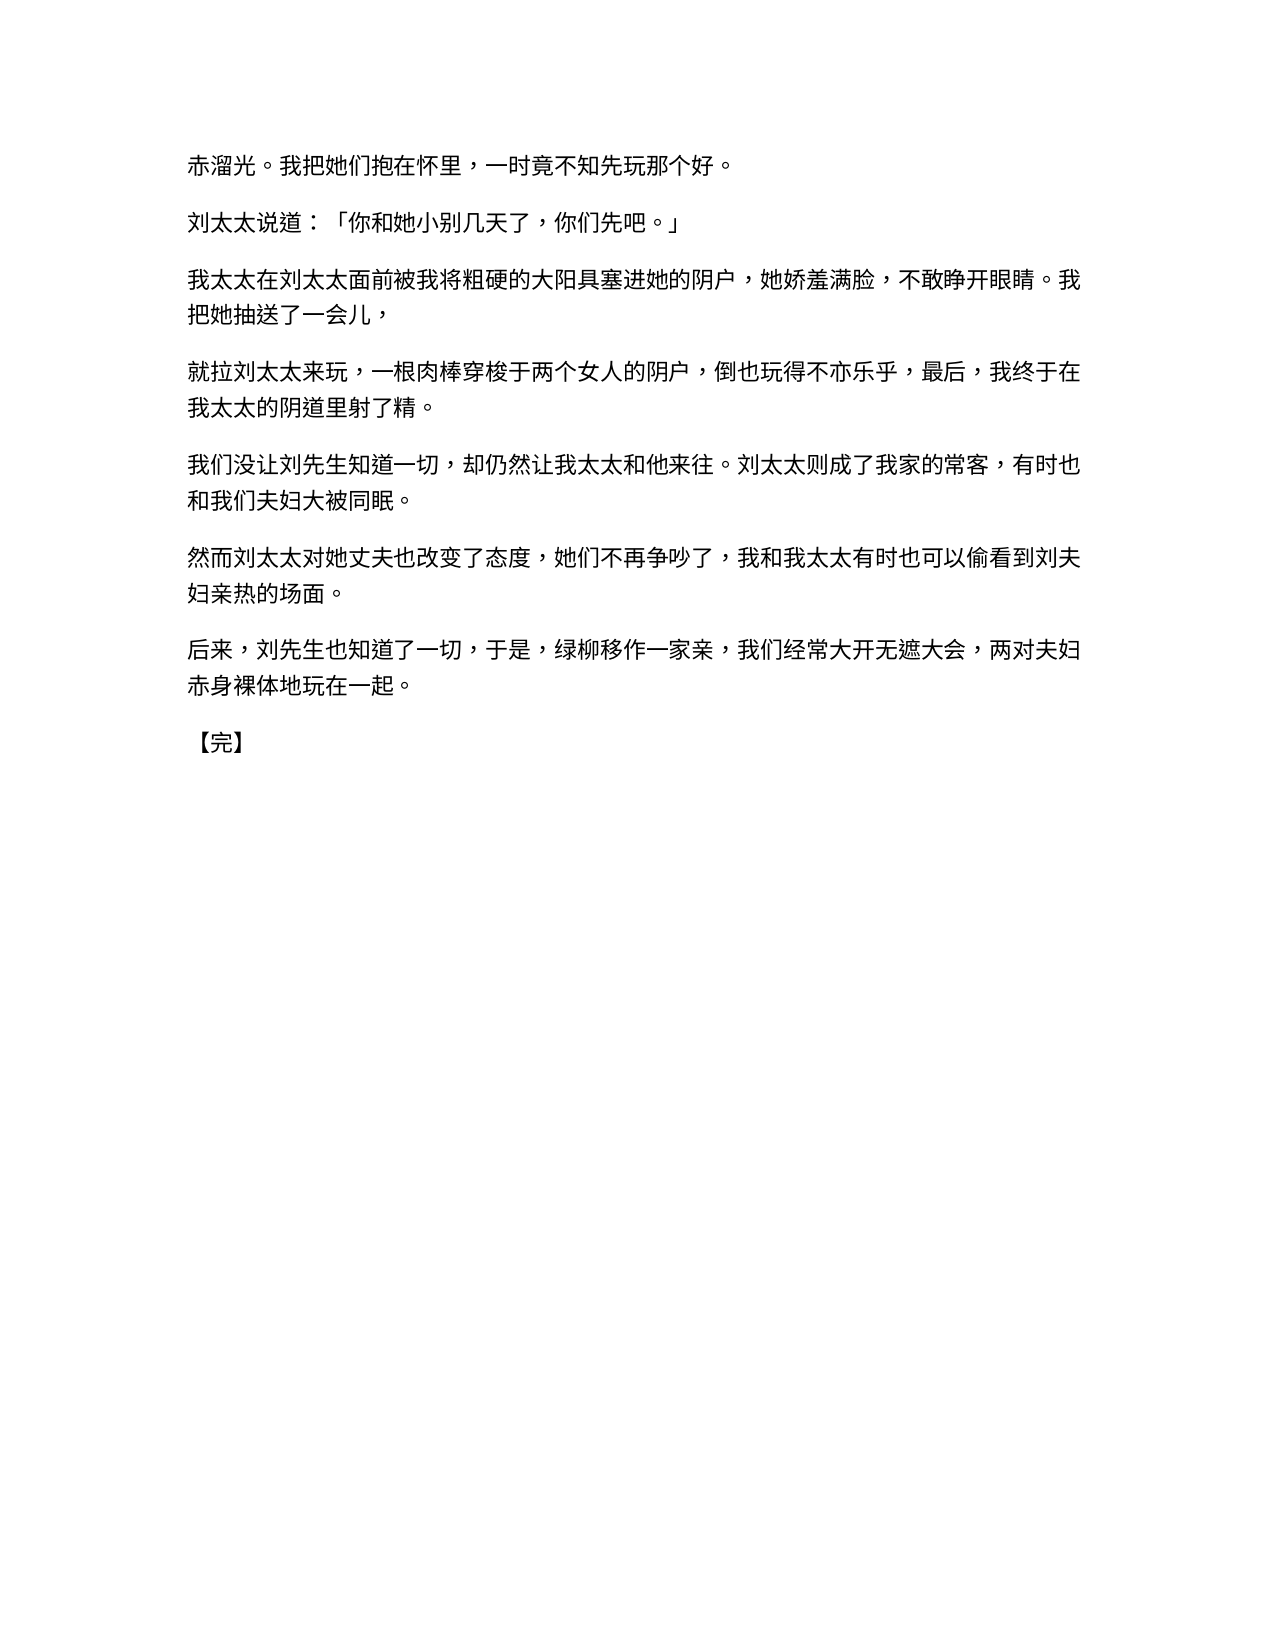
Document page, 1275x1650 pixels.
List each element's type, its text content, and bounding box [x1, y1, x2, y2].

text 后来，刘先生也知道了一切，于是，绿柳移作一家亲，我们经常大开无遮大会，两对夫妇赤身裸体地玩在一起。 [187, 634, 1087, 702]
text 就拉刘太太来玩，一根肉棒穿梭于两个女人的阴户，倒也玩得不亦乐乎，最后，我终于在我太太的阴道里射了精。 [187, 356, 1087, 423]
text 我太太在刘太太面前被我将粗硬的大阳具塞进她的阴户，她娇羞满脸，不敢睁开眼睛。我把她抽送了一会儿， [187, 263, 1087, 331]
text 然而刘太太对她丈夫也改变了态度，她们不再争吵了，我和我太太有时也可以偷看到刘夫妇亲热的场面。 [187, 542, 1087, 609]
text 我们没让刘先生知道一切，却仍然让我太太和他来往。刘太太则成了我家的常客，有时也和我们夫妇大被同眠。 [187, 449, 1087, 516]
text 刘太太说道：「你和她小别几天了，你们先吧。」 [187, 207, 1087, 238]
text 【完】 [187, 727, 1087, 758]
text 赤溜光。我把她们抱在怀里，一时竟不知先玩那个好。 [187, 150, 1087, 181]
